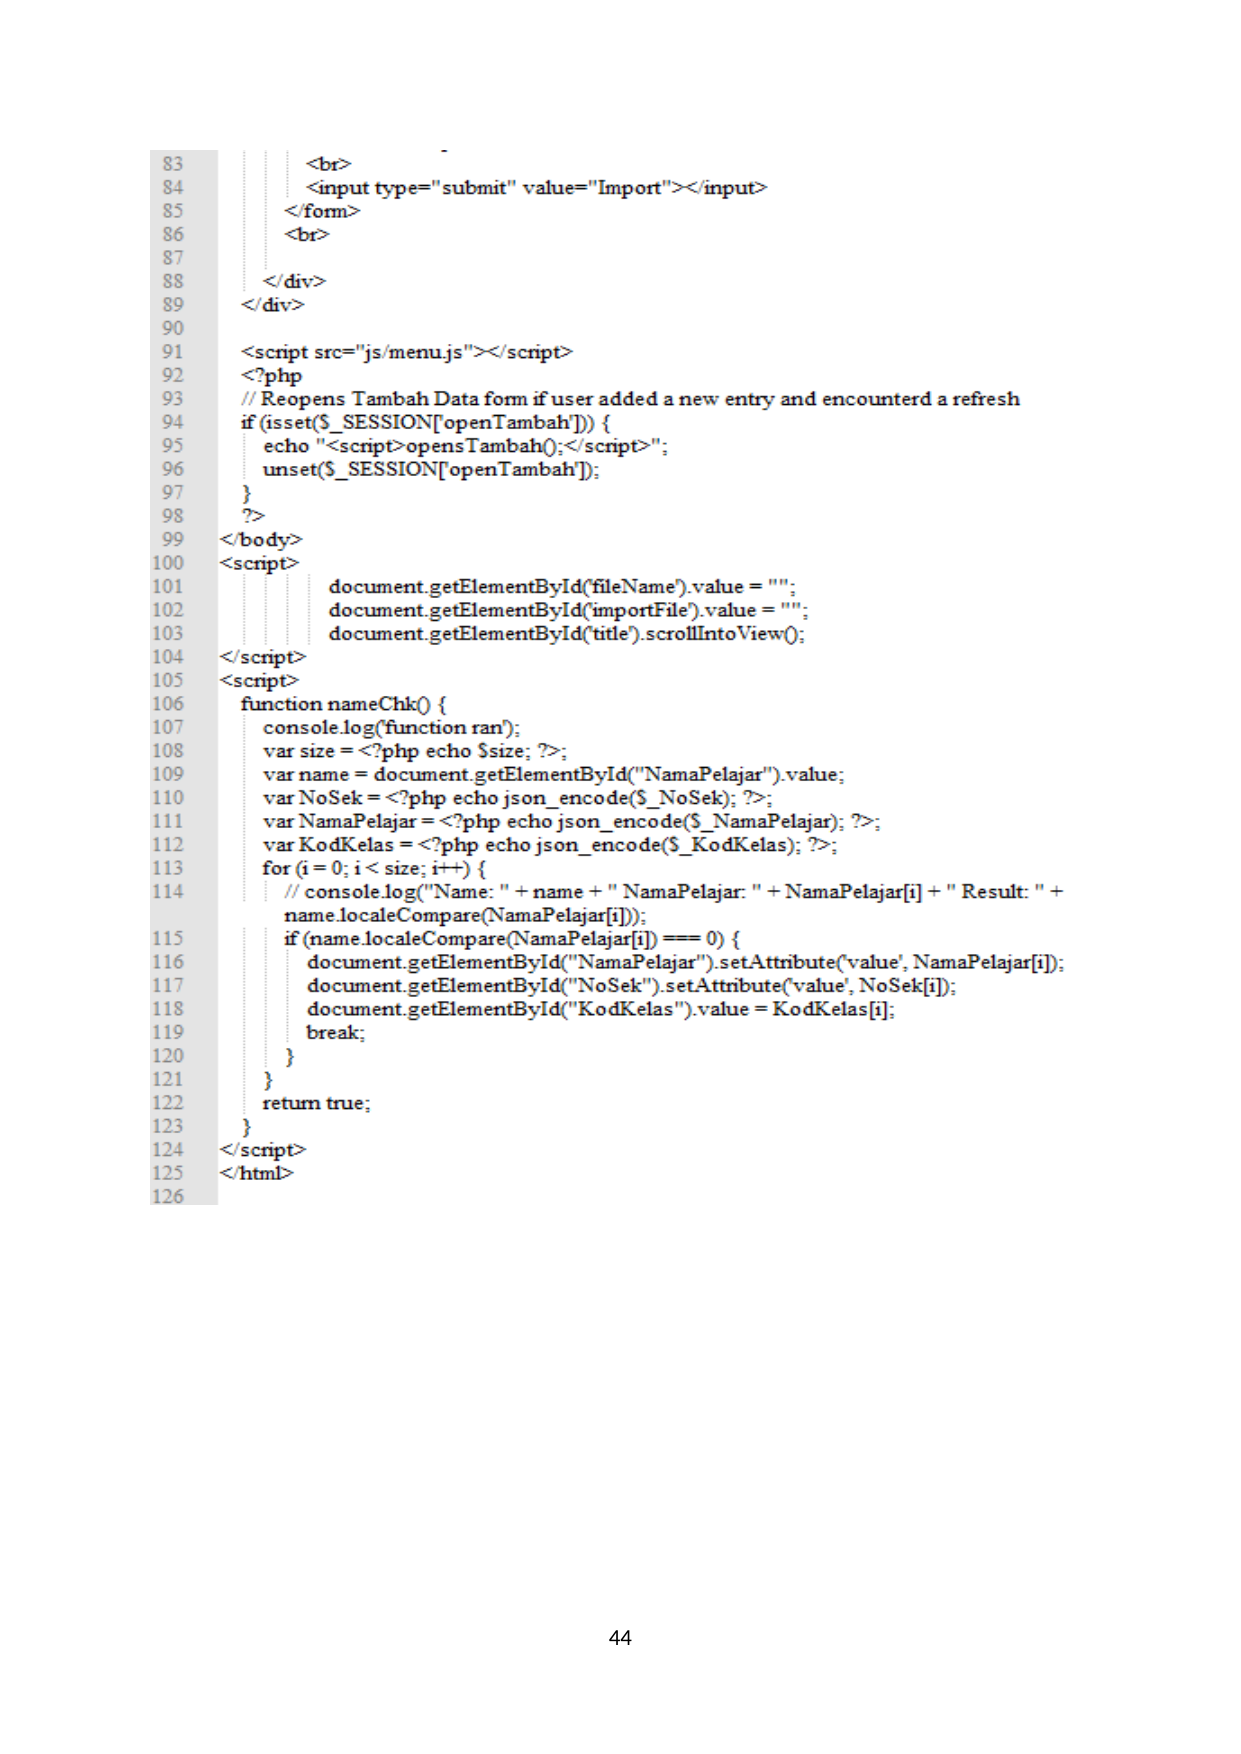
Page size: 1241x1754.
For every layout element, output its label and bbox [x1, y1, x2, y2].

picture [150, 150, 1085, 1205]
